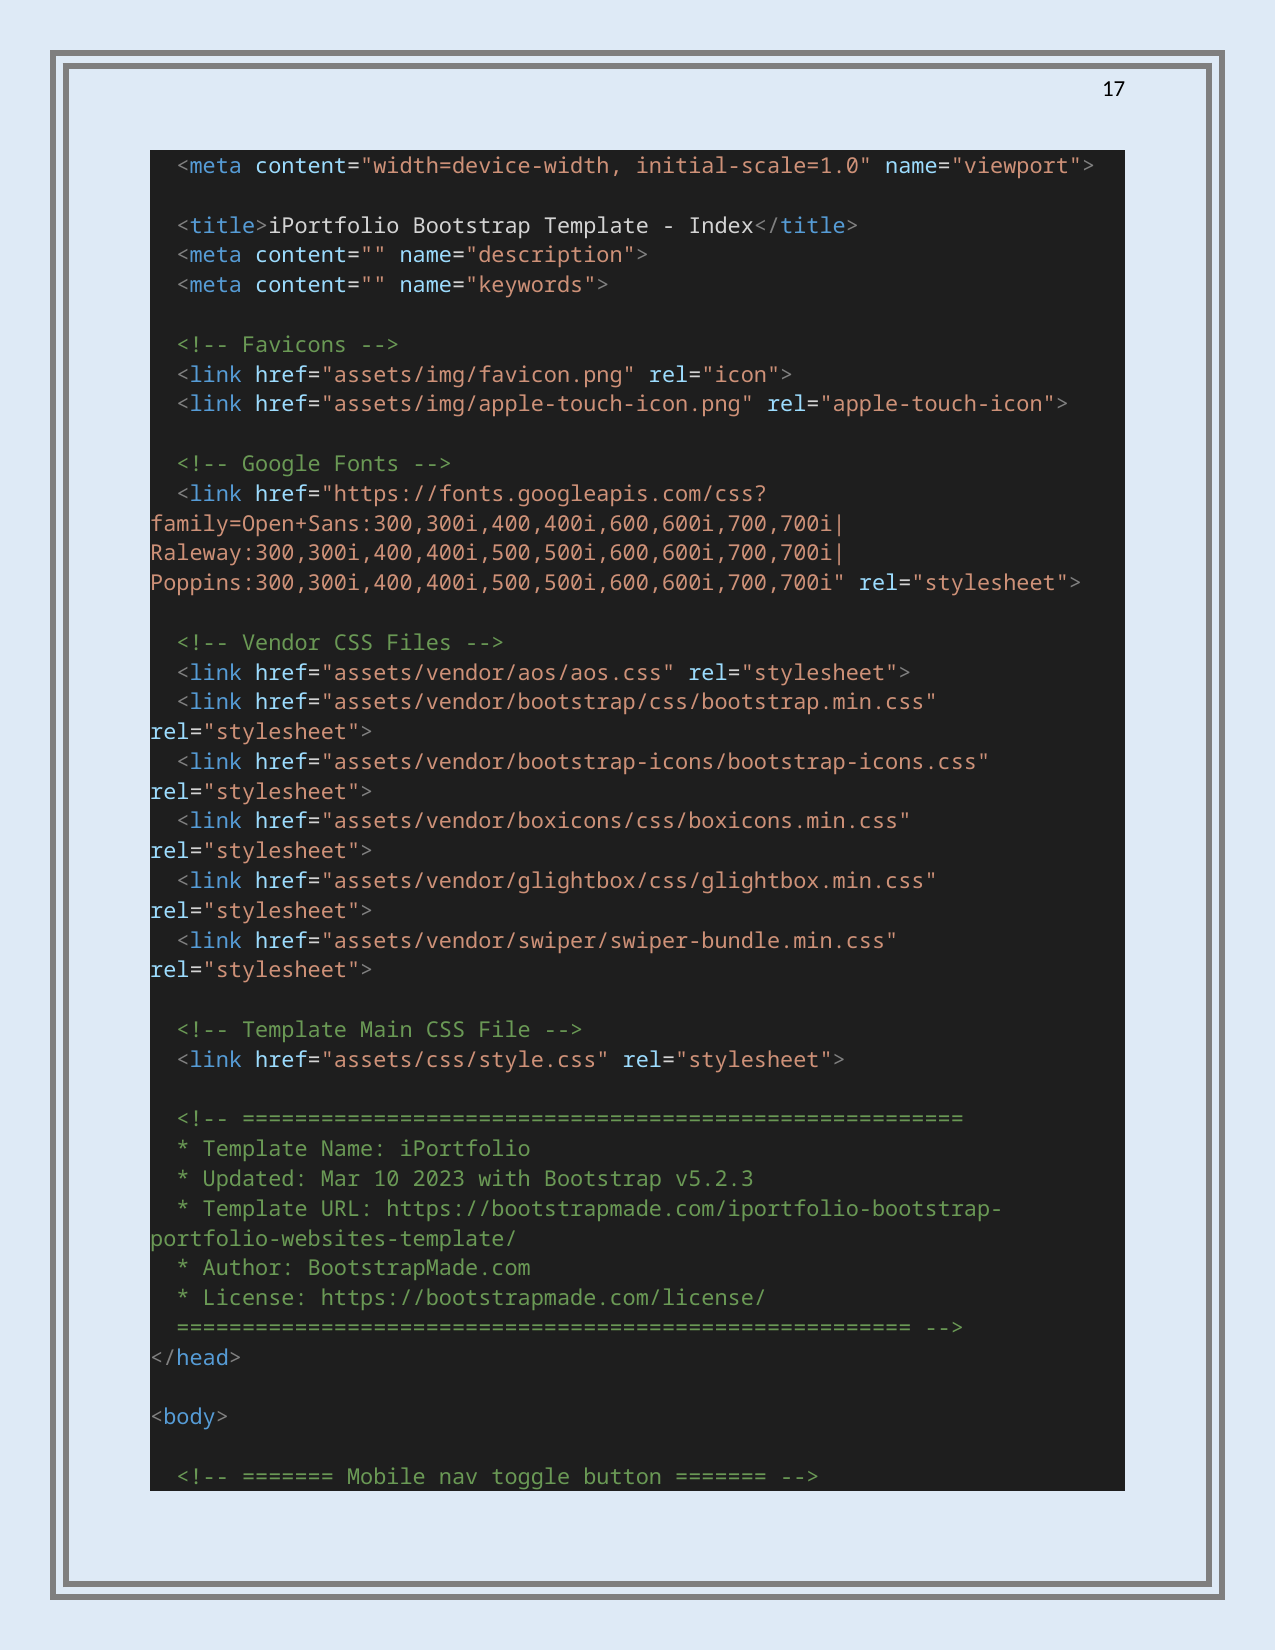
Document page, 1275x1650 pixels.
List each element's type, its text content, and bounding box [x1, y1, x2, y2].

text <!-- Template Main CSS File --> [150, 1014, 1125, 1044]
text * Author: BootstrapMade.com [150, 1252, 1125, 1282]
text <!-- Favicons --> [150, 329, 1125, 358]
text <link href="assets/css/style.css" rel="stylesheet"> [150, 1044, 1125, 1073]
text <link href="https://fonts.googleapis.com/css?family=Open+Sans:300,300i,400,400i,600,600i,700,700i|Raleway:300,300i,400,400i,500,500i,600,600i,700,700i|Poppins:300,300i,400,400i,500,500i,600,600i,700,700i" rel="stylesheet"> [150, 478, 1125, 597]
text </head> [150, 1342, 1125, 1371]
text <!-- ======================================================= [150, 1103, 1125, 1133]
text <link href="assets/vendor/boxicons/css/boxicons.min.css" rel="stylesheet"> [150, 805, 1125, 865]
text * Updated: Mar 10 2023 with Bootstrap v5.2.3 [150, 1163, 1125, 1193]
text <!-- Vendor CSS Files --> [150, 627, 1125, 656]
text <link href="assets/vendor/aos/aos.css" rel="stylesheet"> [150, 656, 1125, 686]
text <body> [150, 1401, 1125, 1431]
text <meta content="width=device-width, initial-scale=1.0" name="viewport"> [150, 150, 1125, 180]
text * Template Name: iPortfolio [150, 1133, 1125, 1163]
text <title>iPortfolio Bootstrap Template - Index</title> [150, 209, 1125, 239]
text <link href="assets/vendor/bootstrap/css/bootstrap.min.css" rel="stylesheet"> [150, 686, 1125, 746]
text <!-- Google Fonts --> [150, 448, 1125, 478]
text <meta content="" name="description"> [150, 239, 1125, 269]
text <meta content="" name="keywords"> [150, 269, 1125, 299]
text <link href="assets/vendor/bootstrap-icons/bootstrap-icons.css" rel="stylesheet"> [150, 746, 1125, 805]
text <link href="assets/vendor/glightbox/css/glightbox.min.css" rel="stylesheet"> [150, 865, 1125, 924]
text <link href="assets/img/apple-touch-icon.png" rel="apple-touch-icon"> [150, 388, 1125, 418]
text ======================================================== --> [150, 1312, 1125, 1342]
text <!-- ======= Mobile nav toggle button ======= --> [150, 1461, 1125, 1491]
text * License: https://bootstrapmade.com/license/ [150, 1282, 1125, 1312]
text * Template URL: https://bootstrapmade.com/iportfolio-bootstrap-portfolio-websites-template/ [150, 1193, 1125, 1252]
text <link href="assets/img/favicon.png" rel="icon"> [150, 358, 1125, 388]
text <link href="assets/vendor/swiper/swiper-bundle.min.css" rel="stylesheet"> [150, 924, 1125, 984]
